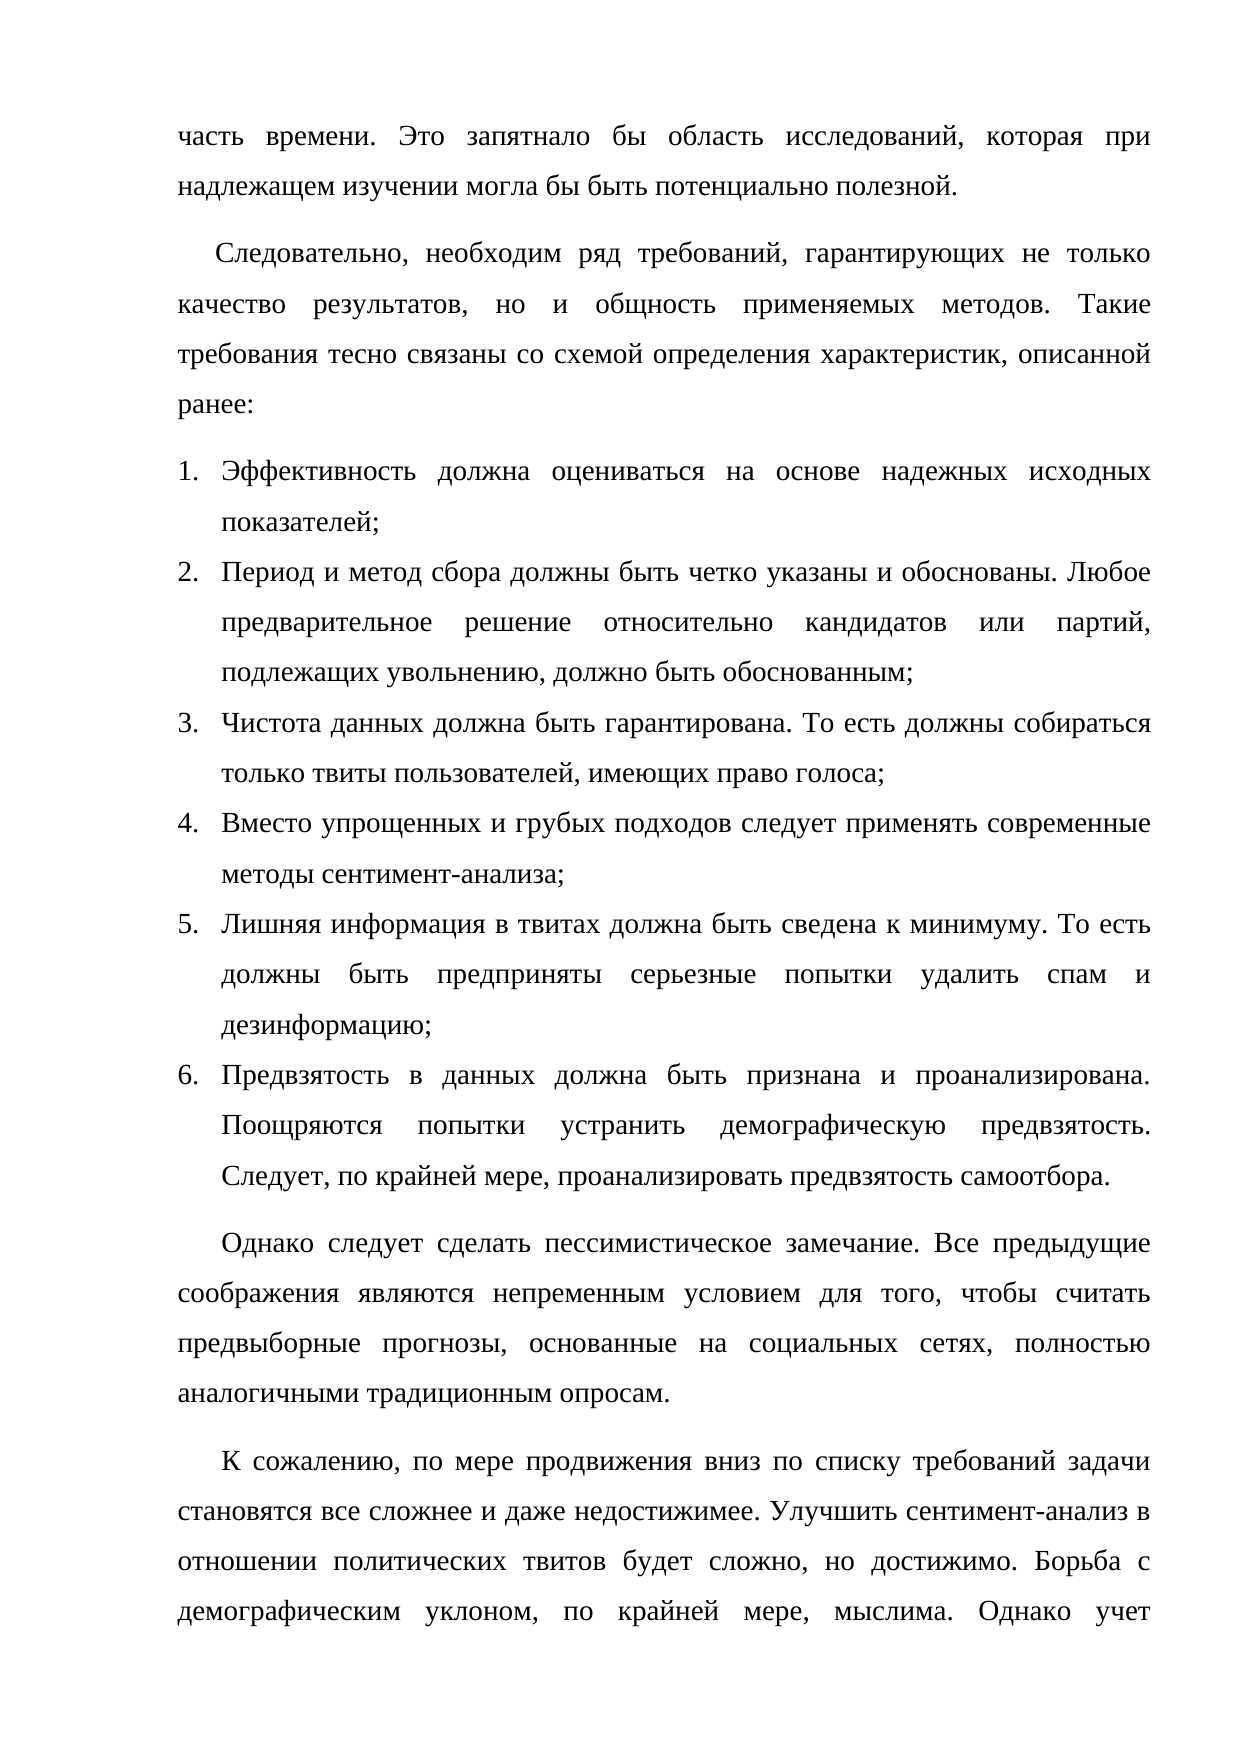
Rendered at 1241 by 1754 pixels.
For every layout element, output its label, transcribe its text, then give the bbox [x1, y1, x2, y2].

list Период и метод сбора должны быть четко указаны и обоснованы. Любое предварительное решение относительно кандидатов или партий, подлежащих увольнению, должно быть обоснованным; [177, 554, 1152, 688]
list Лишняя информация в твитах должна быть сведена к минимуму. То есть должны быть предприняты серьезные попытки удалить спам и дезинформацию; [177, 906, 1152, 1040]
list Предвзятость в данных должна быть признана и проанализирована. Поощряются попытки устранить демографическую предвзятость. Следует, по крайней мере, проанализировать предвзятость самоотбора. [177, 1057, 1152, 1191]
list Вместо упрощенных и грубых подходов следует применять современные методы сентимент-анализа; [177, 806, 1152, 889]
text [177, 1443, 1152, 1627]
list Чистота данных должна быть гарантирована. То есть должны собираться только твиты пользователей, имеющих право голоса; [177, 705, 1152, 789]
text Следовательно, необходим ряд требований, гарантирующих не только качество результатов, но и общность применяемых методов. Такие требования тесно связаны со схемой определения характеристик, описанной ранее: [177, 235, 1152, 420]
text Однако следует сделать пессимистическое замечание. Все предыдущие соображения являются непременным условием для того, чтобы считать предвыборные прогнозы, основанные на социальных сетях, полностью аналогичными традиционным опросам. [177, 1225, 1152, 1409]
list Эффективность должна оцениваться на основе надежных исходных показателей; [177, 453, 1152, 537]
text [177, 118, 1152, 202]
